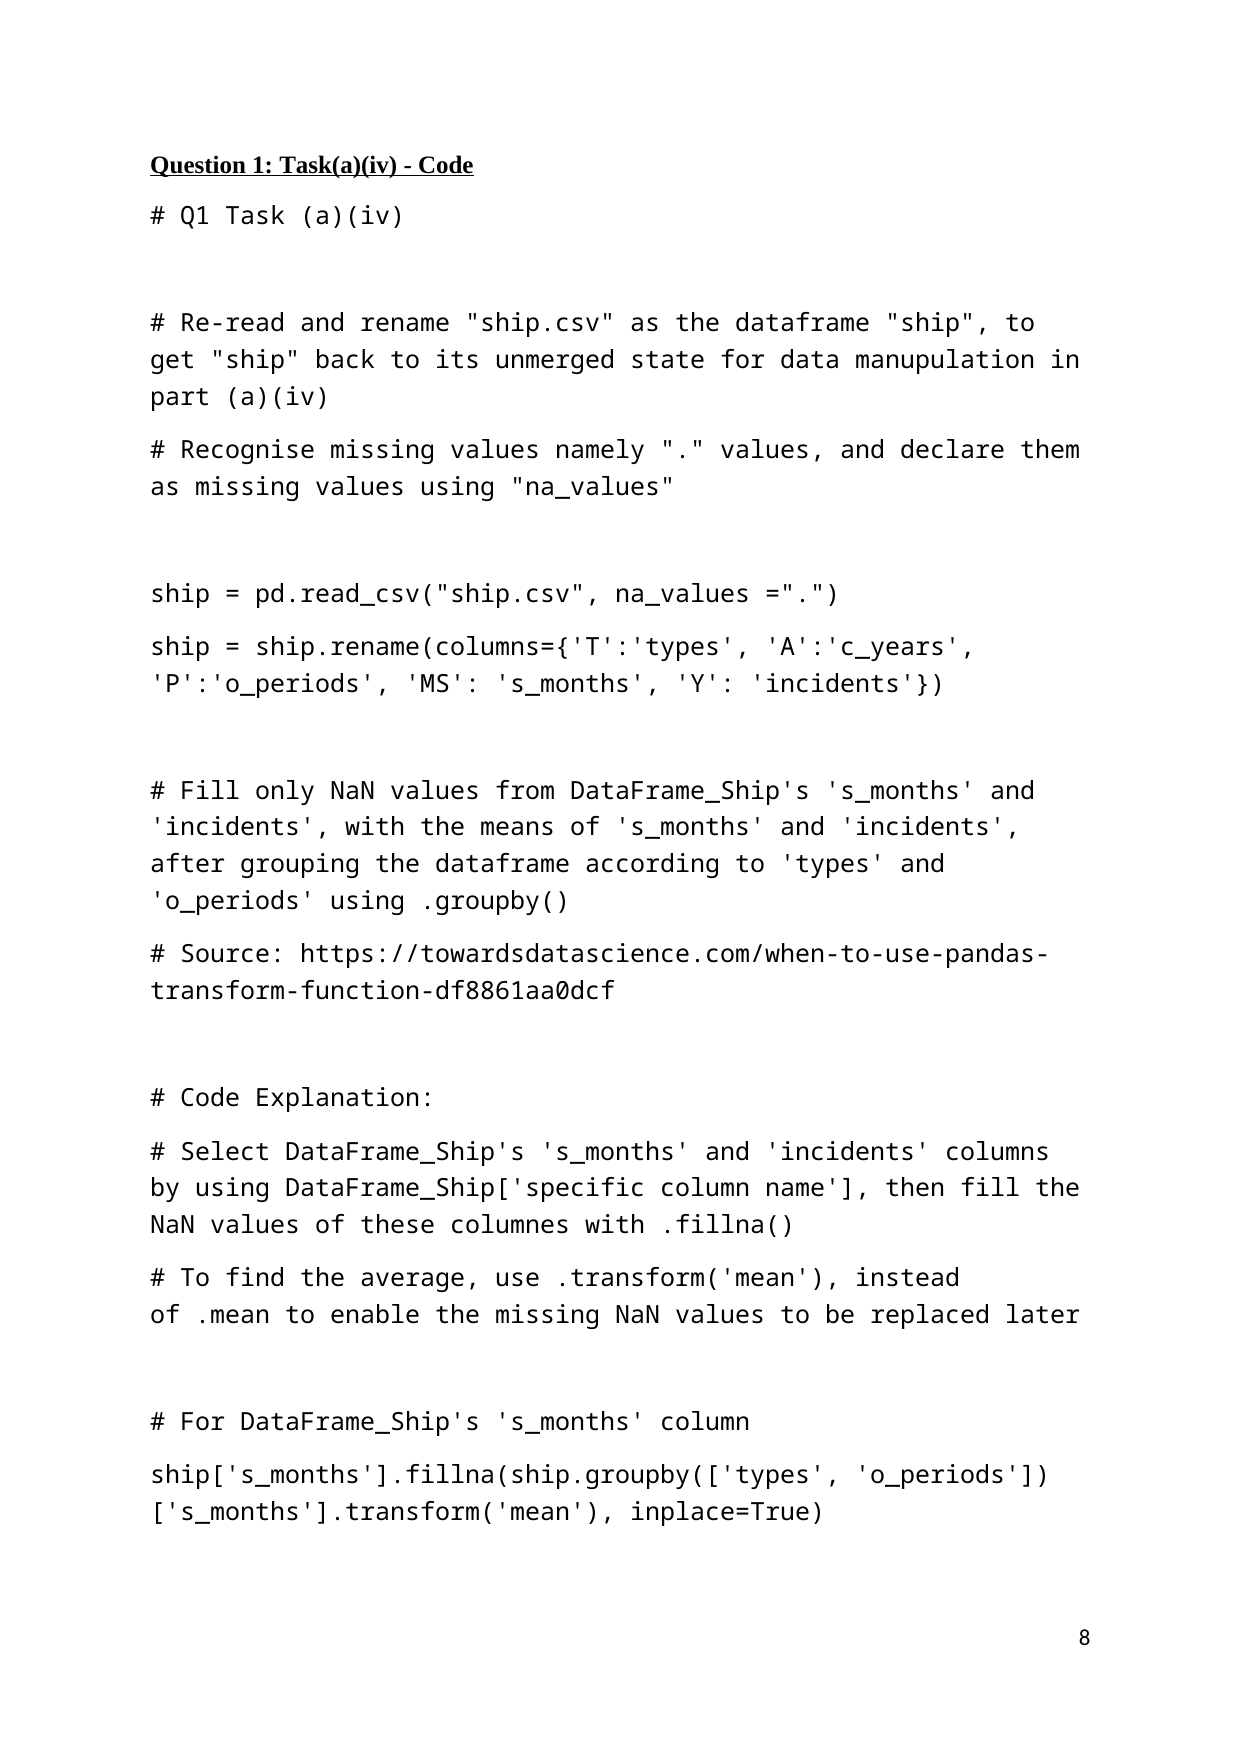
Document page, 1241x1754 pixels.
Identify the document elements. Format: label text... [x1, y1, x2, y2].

text ship = pd.read_csv("ship.csv", na_values =".") [150, 575, 1090, 609]
text # For DataFrame_Ship's 's_months' column [150, 1404, 1090, 1438]
text # Source: https://towardsdatascience.com/when-to-use-pandas-transform-function-df8861aa0dcf [150, 936, 1090, 1007]
text # Code Explanation: [150, 1080, 1090, 1114]
text # Q1 Task (a)(iv) [150, 198, 1090, 232]
text # Recognise missing values namely "." values, and declare them as missing values using "na_values" [150, 432, 1090, 502]
text Question 1: Task(a)(iv) - Code [150, 150, 1090, 179]
text # Fill only NaN values from DataFrame_Ship's 's_months' and 'incidents', with the means of 's_months' and 'incidents', after grouping the dataframe according to 'types' and 'o_periods' using .groupby() [150, 772, 1090, 917]
text ship = ship.rename(columns={'T':'types', 'A':'c_years', 'P':'o_periods', 'MS': 's_months', 'Y': 'incidents'}) [150, 629, 1090, 699]
text ship['s_months'].fillna(ship.groupby(['types', 'o_periods'])['s_months'].transform('mean'), inplace=True) [150, 1457, 1090, 1528]
text # Re-read and rename "ship.csv" as the dataframe "ship", to get "ship" back to its unmerged state for data manupulation in part (a)(iv) [150, 304, 1090, 412]
text # Select DataFrame_Ship's 's_months' and 'incidents' columns by using DataFrame_Ship['specific column name'], then fill the NaN values of these columnes with .fillna() [150, 1133, 1090, 1241]
text # To find the average, use .transform('mean'), instead of .mean to enable the missing NaN values to be replaced later [150, 1260, 1090, 1331]
